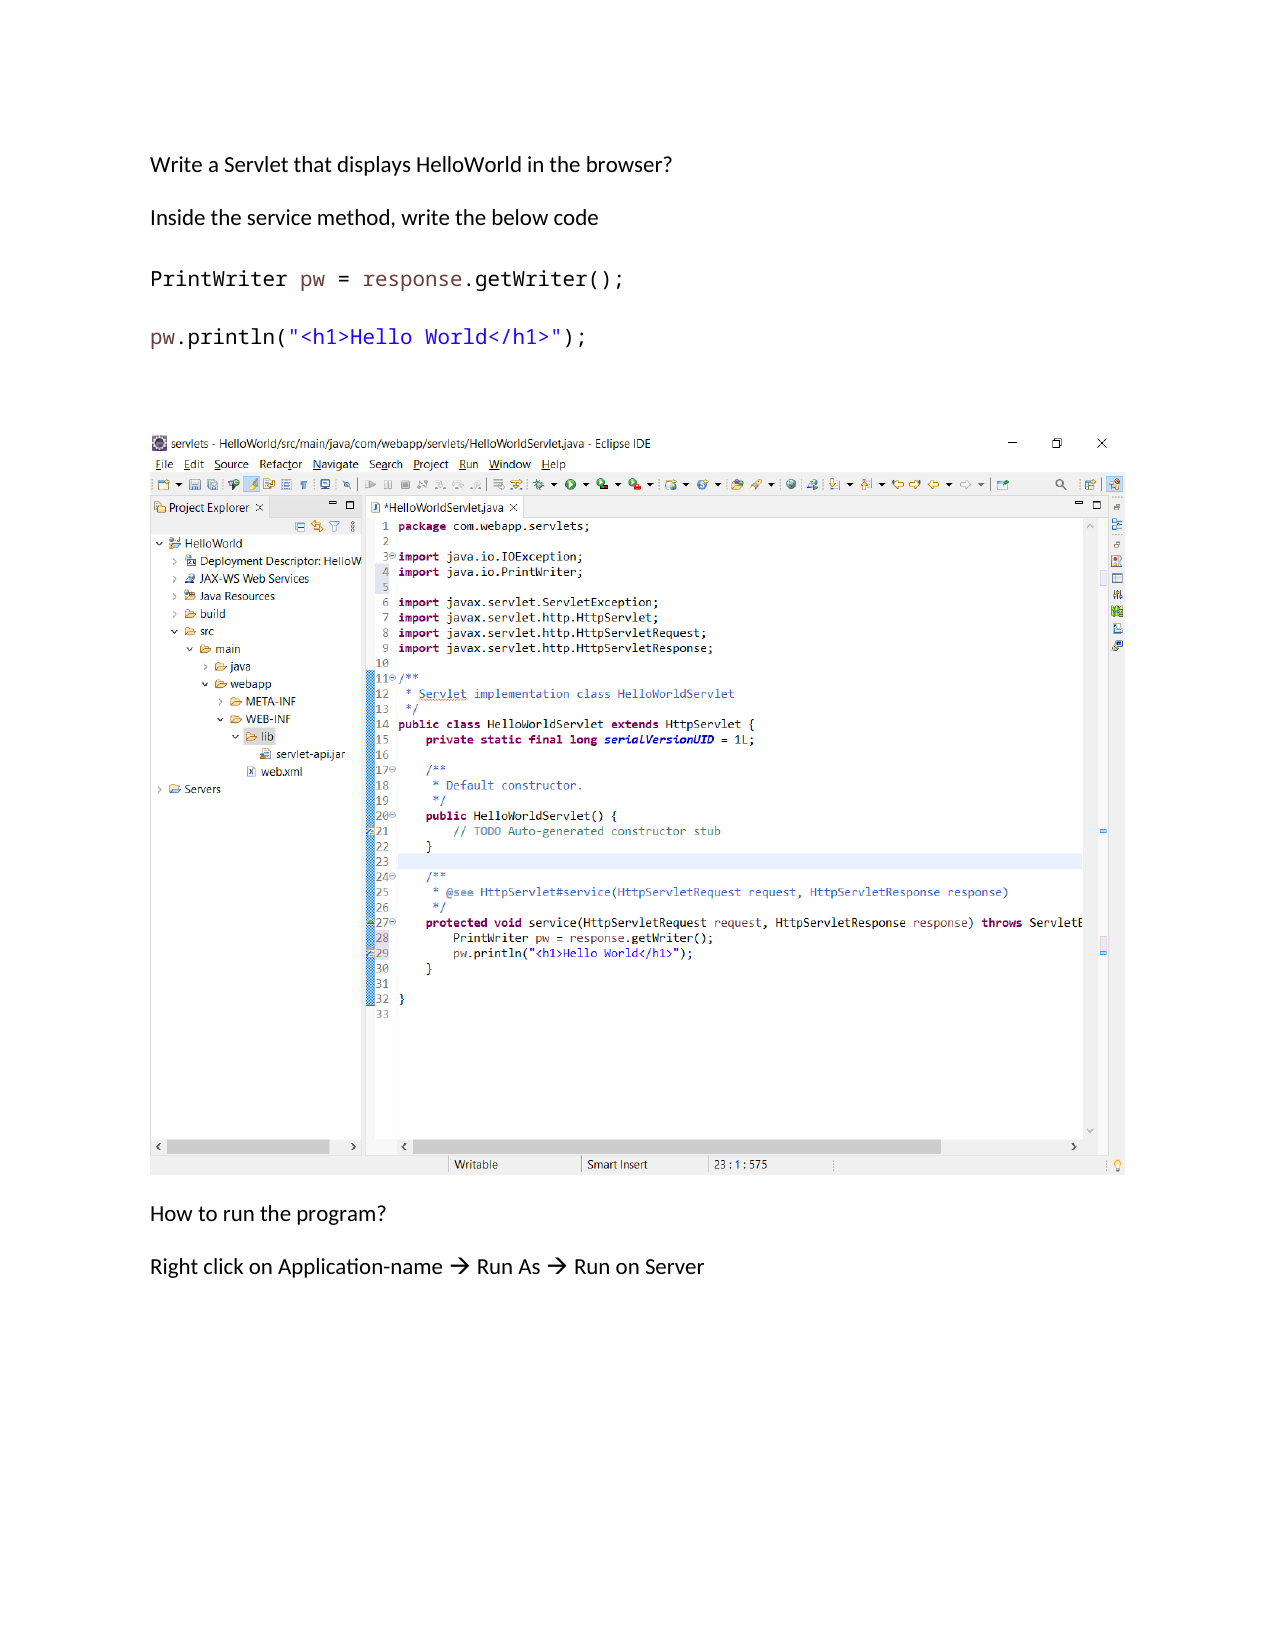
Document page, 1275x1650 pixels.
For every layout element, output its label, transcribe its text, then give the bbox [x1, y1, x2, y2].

picture [150, 432, 1125, 1175]
text pw.println("<h1>Hello World</h1>"); [150, 322, 1125, 350]
text How to run the program? [150, 1199, 1125, 1227]
text Inside the service method, write the below code [150, 203, 1125, 231]
text Write a Servlet that displays HelloWorld in the browser? [150, 150, 1125, 178]
text PrintWriter pw = response.getWriter(); [150, 264, 1125, 293]
text Right click on Application-name Run As Run on Server [150, 1252, 1125, 1281]
